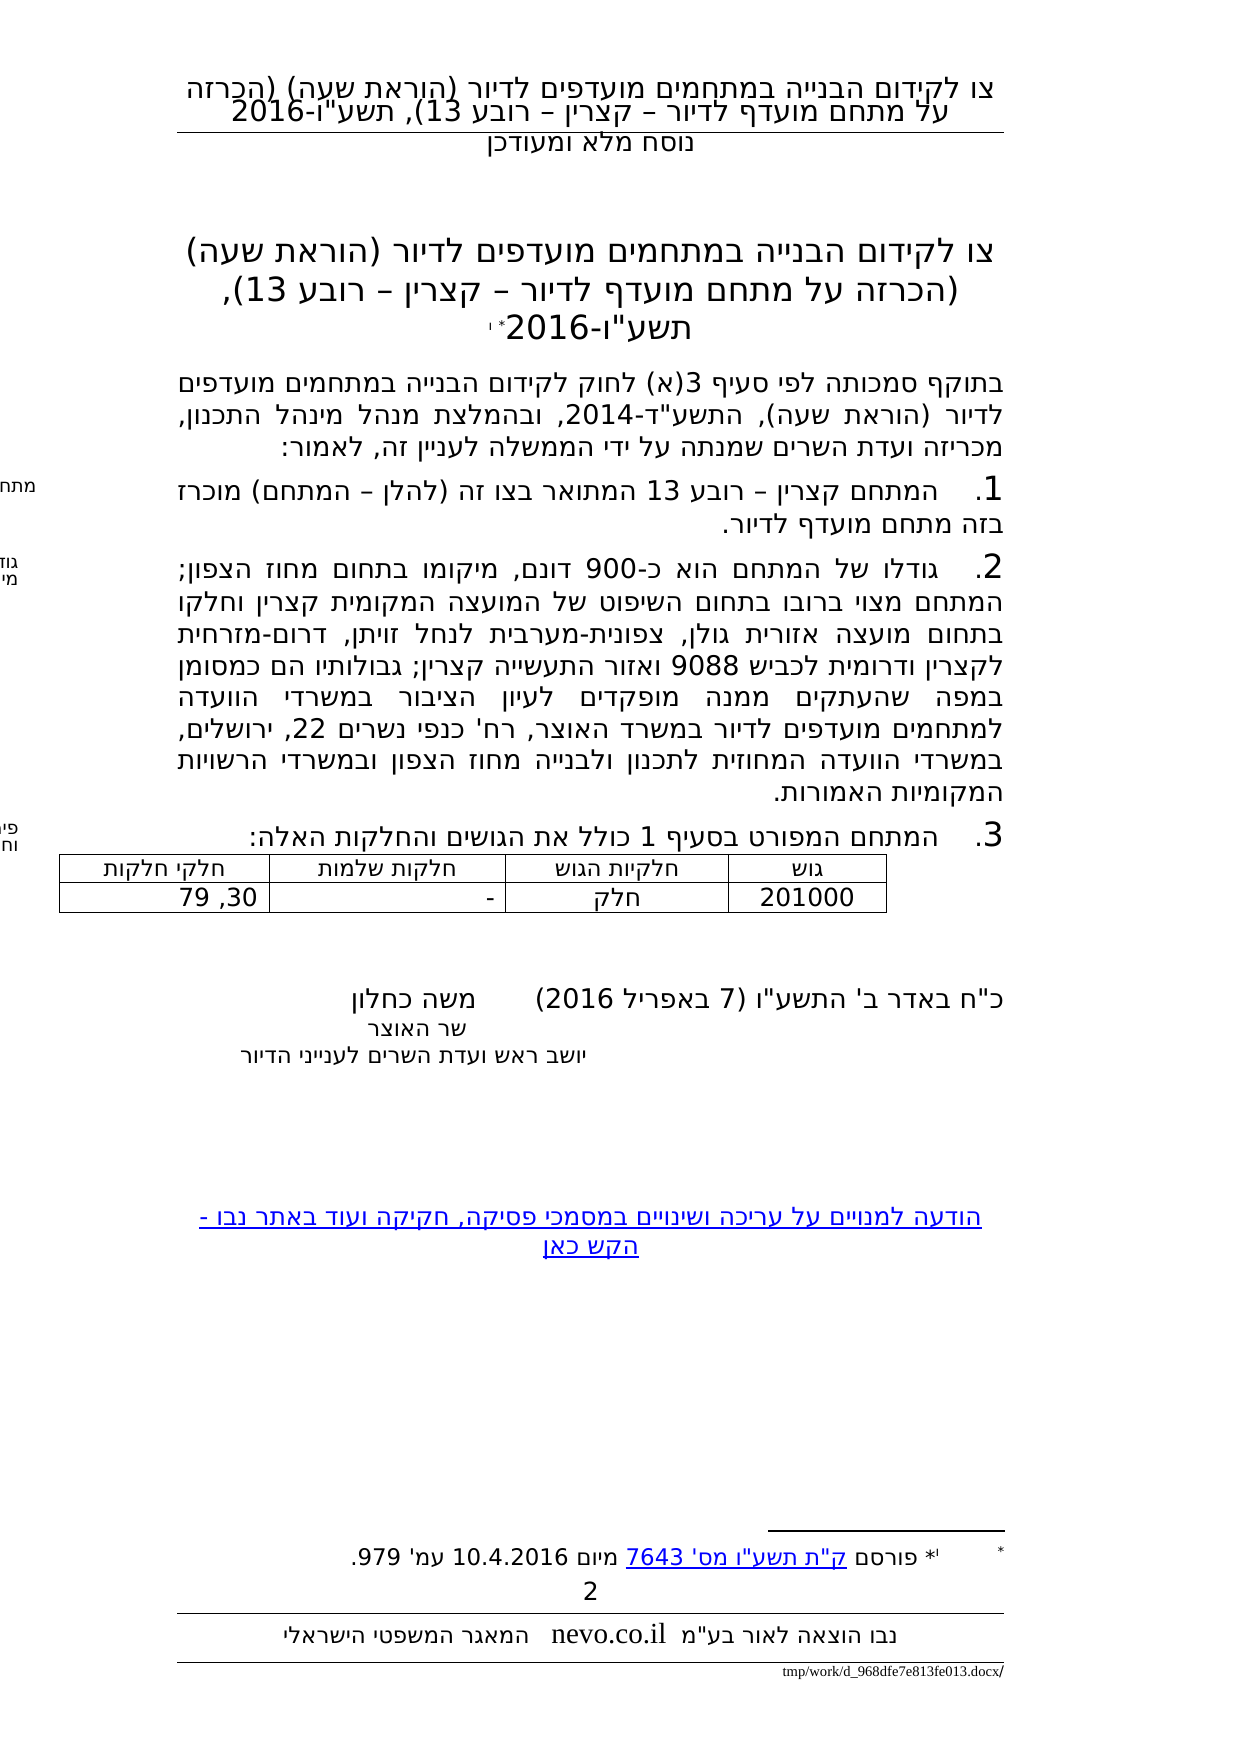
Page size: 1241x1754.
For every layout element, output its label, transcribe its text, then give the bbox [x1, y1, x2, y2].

text הודעה למנויים על עריכה ושינויים במסמכי פסיקה, חקיקה ועוד באתר נבו - הקש כאן [177, 1202, 1004, 1261]
text בתוקף סמכותה לפי סעיף 3(א) לחוק לקידום הבנייה במתחמים מועדפים לדיור (הוראת שעה), התשע"ד-2014, ובהמלצת מנהל מינהל התכנון, מכריזה ועדת השרים שמונתה על ידי הממשלה לעניין זה, לאמור: [177, 368, 1004, 462]
table_header חלקי חלקות [60, 855, 269, 882]
text 3. המתחם המפורט בסעיף 1 כולל את הגושים והחלקות האלה: [177, 815, 1004, 854]
text יושב ראש ועדת השרים לענייני הדיור [177, 1042, 1004, 1068]
text צו לקידום הבנייה במתחמים מועדפים לדיור (הוראת שעה) (הכרזה על מתחם מועדף לדיור – קצרין – רובע 13), תשע"ו-2016* [177, 231, 1004, 348]
text כ"ח באדר ב' התשע"ו (7 באפריל 2016) משה כחלון [177, 983, 1004, 1015]
text 2. גודלו של המתחם הוא כ-900 דונם, מיקומו בתחום מחוז הצפון; המתחם מצוי ברובו בתחום השיפוט של המועצה המקומית קצרין וחלקו בתחום מועצה אזורית גולן, צפונית-מערבית לנחל זויתן, דרום-מזרחית לקצרין ודרומית לכביש 9088 ואזור התעשייה קצרין; גבולותיו הם כמסומן במפה שהעתקים ממנה מופקדים לעיון הציבור במשרדי הוועדה למתחמים מועדפים לדיור במשרד האוצר, רח' כנפי נשרים 22, ירושלים, במשרדי הוועדה המחוזית לתכנון ולבנייה מחוז הצפון ובמשרדי הרשויות המקומיות האמורות. [177, 548, 1004, 808]
table_cell חלק [506, 883, 728, 912]
table_cell - [270, 883, 505, 912]
table_header גוש [729, 855, 886, 882]
table_header חלקיות הגוש [506, 855, 728, 882]
table_header חלקות שלמות [270, 855, 505, 882]
table_cell 201000 [729, 883, 886, 912]
text 1. המתחם קצרין – רובע 13 המתואר בצו זה (להלן – המתחם) מוכרז בזה מתחם מועדף לדיור. [177, 470, 1004, 540]
table_cell 30, 79 [60, 883, 269, 912]
text שר האוצר [177, 1015, 1004, 1042]
